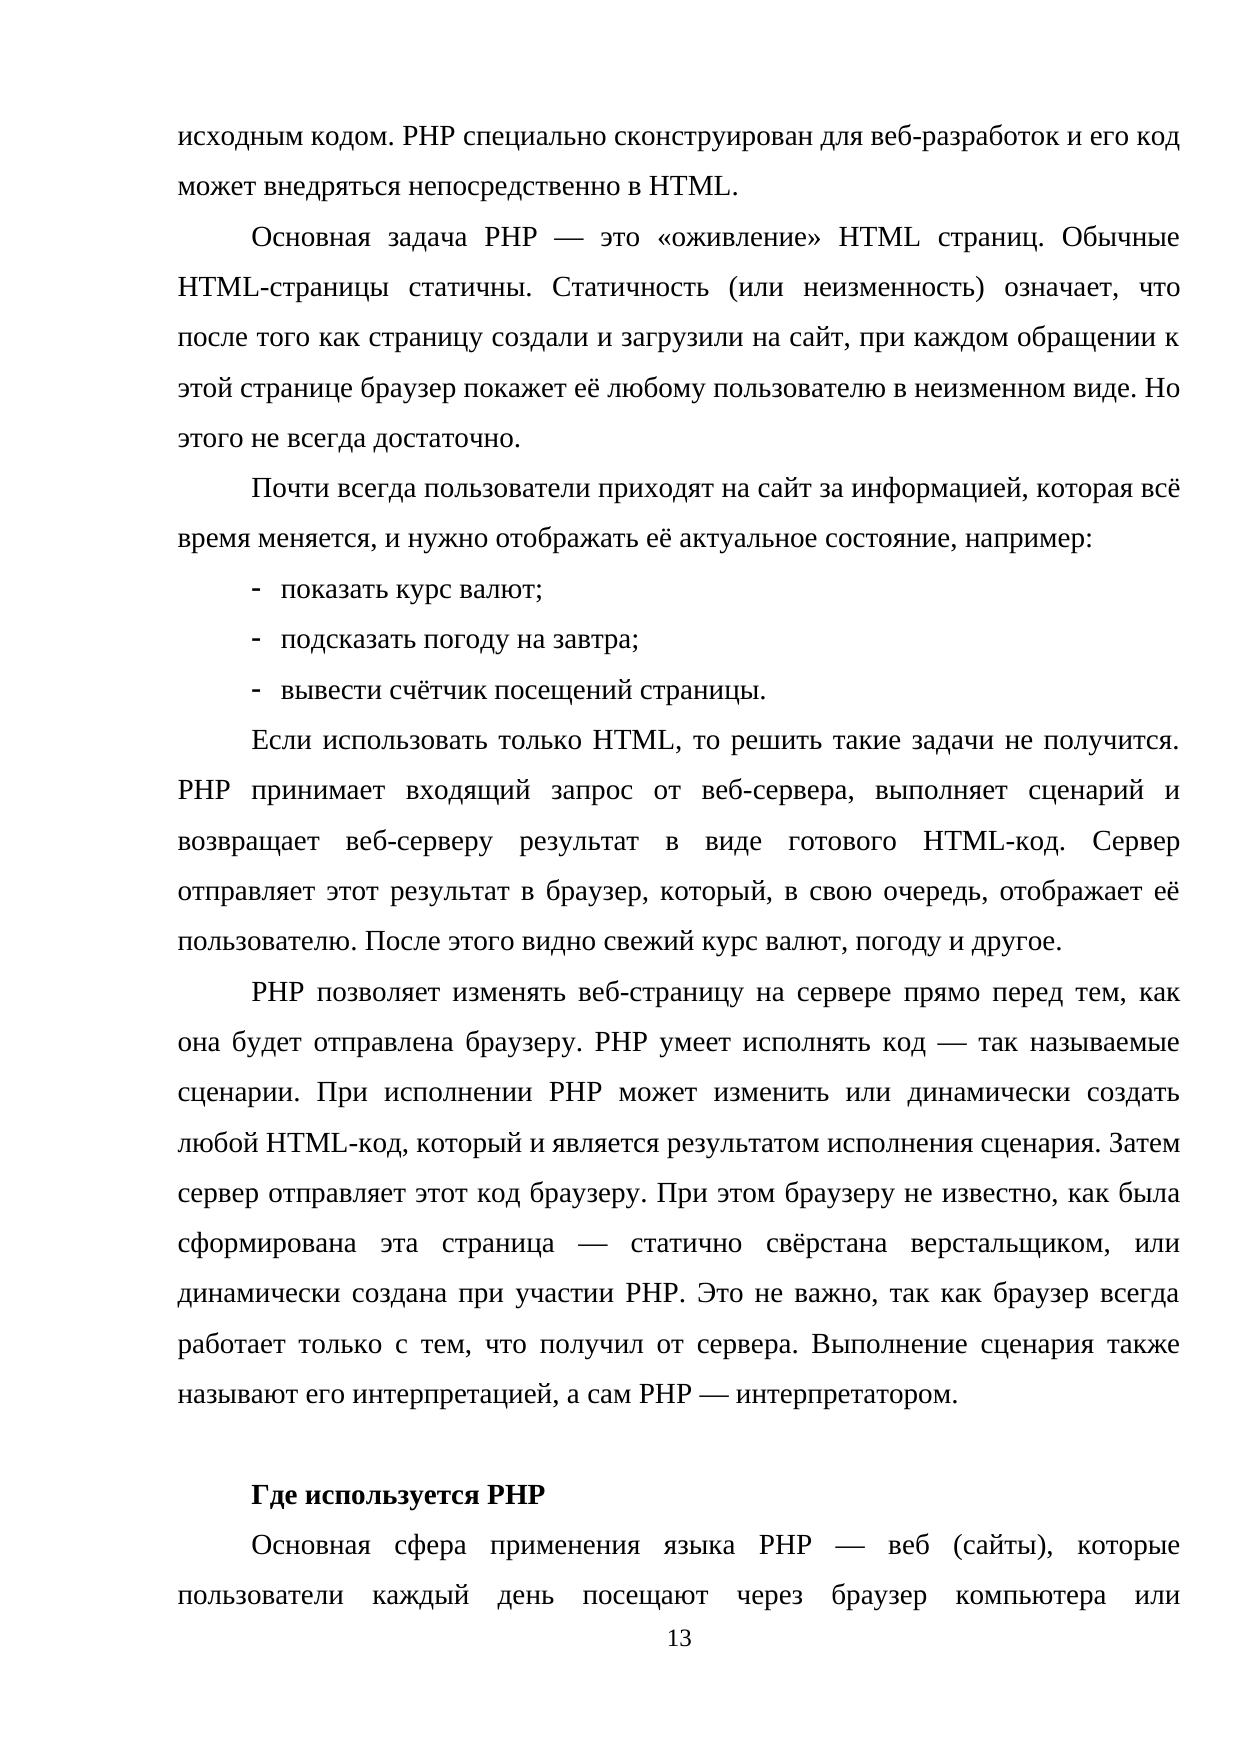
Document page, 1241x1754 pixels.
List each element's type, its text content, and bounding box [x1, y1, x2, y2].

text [177, 118, 1181, 202]
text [177, 1527, 1181, 1611]
text РНР позволяет изменять веб-страницу на сервере прямо перед тем, как она будет отправлена браузеру. PHP умеет исполнять код — так называемые сценарии. При исполнении PHP может изменить или динамически создать любой HTML-код, который и является результатом исполнения сценария. Затем сервер отправляет этот код браузеру. При этом браузеру не известно, как была сформирована эта страница — статично свёрстана верстальщиком, или динамически создана при участии PHP. Это не важно, так как браузер всегда работает только с тем, что получил от сервера. Выполнение сценария также называют его интерпретацией, а сам PHP — интерпретатором. [177, 974, 1181, 1410]
list подсказать погоду на завтра; [177, 621, 1181, 655]
list вывести счётчик посещений страницы. [177, 672, 1181, 705]
text Если использовать только HTML, то решить такие задачи не получится. PHP принимает входящий запрос от веб-сервера, выполняет сценарий и возвращает веб-серверу результат в виде готового HTML-код. Сервер отправляет этот результат в браузер, который, в свою очередь, отображает её пользователю. После этого видно свежий курс валют, погоду и другое. [177, 722, 1181, 957]
list показать курс валют; [177, 571, 1181, 604]
text Почти всегда пользователи приходят на сайт за информацией, которая всё время меняется, и нужно отображать её актуальное состояние, например: [177, 470, 1181, 554]
subtitle Где используется PHP [177, 1477, 1181, 1510]
text Основная задача PHP — это «оживление» HTML страниц. Обычные HTML-страницы статичны. Статичность (или неизменность) означает, что после того как страницу создали и загрузили на сайт, при каждом обращении к этой странице браузер покажет её любому пользователю в неизменном виде. Но этого не всегда достаточно. [177, 219, 1181, 453]
